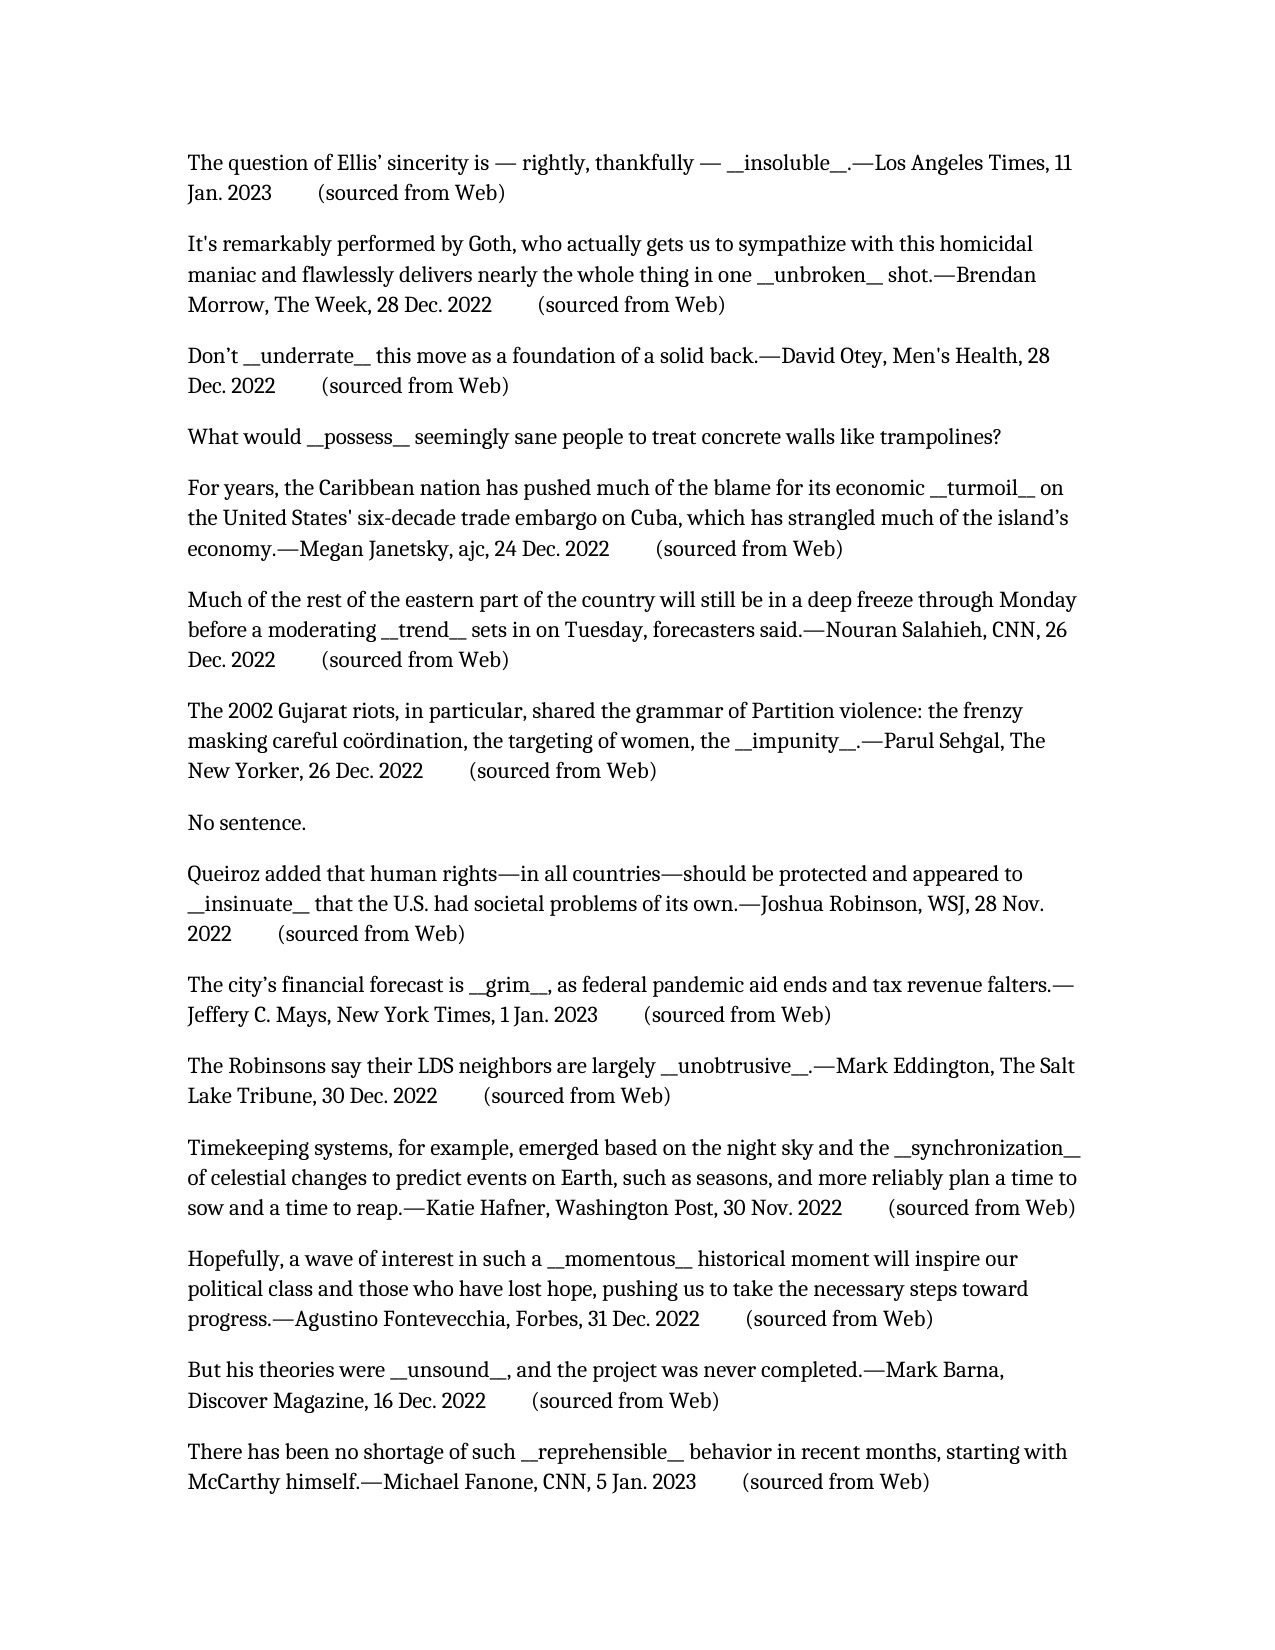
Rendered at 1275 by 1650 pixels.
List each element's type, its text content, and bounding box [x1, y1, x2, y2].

text Timekeeping systems, for example, emerged based on the night sky and the __synchronization__ of celestial changes to predict events on Earth, such as seasons, and more reliably plan a time to sow and a time to reap.—Katie Hafner, Washington Post, 30 Nov. 2022 (sourced from Web) [187, 1134, 1087, 1221]
text For years, the Caribbean nation has pushed much of the blame for its economic __turmoil__ on the United States' six-decade trade embargo on Cuba, which has strangled much of the island’s economy.—Megan Janetsky, ajc, 24 Dec. 2022 (sourced from Web) [187, 475, 1087, 562]
text The city’s financial forecast is __grim__, as federal pandemic aid ends and tax revenue falters.—Jeffery C. Mays, New York Times, 1 Jan. 2023 (sourced from Web) [187, 972, 1087, 1028]
text It's remarkably performed by Goth, who actually gets us to sympathize with this homicidal maniac and flawlessly delivers nearly the whole thing in one __unbroken__ shot.—Brendan Morrow, The Week, 28 Dec. 2022 (sourced from Web) [187, 231, 1087, 318]
text There has been no shortage of such __reprehensible__ behavior in recent months, starting with McCarthy himself.—Michael Fanone, CNN, 5 Jan. 2023 (sourced from Web) [187, 1438, 1087, 1495]
text What would __possess__ seemingly sane people to treat concrete walls like trampolines? [187, 424, 1087, 450]
text Queiroz added that human rights—in all countries—should be protected and appeared to __insinuate__ that the U.S. had societal problems of its own.—Joshua Robinson, WSJ, 28 Nov. 2022 (sourced from Web) [187, 860, 1087, 947]
text Don’t __underrate__ this move as a foundation of a solid back.—David Otey, Men's Health, 28 Dec. 2022 (sourced from Web) [187, 343, 1087, 399]
text The question of Ellis’ sincerity is — rightly, thankfully — __insoluble__.—Los Angeles Times, 11 Jan. 2023 (sourced from Web) [187, 150, 1087, 207]
text The Robinsons say their LDS neighbors are largely __unobtrusive__.—Mark Eddington, The Salt Lake Tribune, 30 Dec. 2022 (sourced from Web) [187, 1053, 1087, 1110]
text The 2002 Gujarat riots, in particular, shared the grammar of Partition violence: the frenzy masking careful coördination, the targeting of women, the __impunity__.—Parul Sehgal, The New Yorker, 26 Dec. 2022 (sourced from Web) [187, 698, 1087, 785]
text But his theories were __unsound__, and the project was never completed.—Mark Barna, Discover Magazine, 16 Dec. 2022 (sourced from Web) [187, 1357, 1087, 1414]
text No sentence. [187, 809, 1087, 836]
text Much of the rest of the eastern part of the country will still be in a deep freeze through Monday before a moderating __trend__ sets in on Tuesday, forecasters said.—Nouran Salahieh, CNN, 26 Dec. 2022 (sourced from Web) [187, 586, 1087, 673]
text Hopefully, a wave of interest in such a __momentous__ historical moment will inspire our political class and those who have lost hope, pushing us to take the necessary steps toward progress.—Agustino Fontevecchia, Forbes, 31 Dec. 2022 (sourced from Web) [187, 1246, 1087, 1333]
